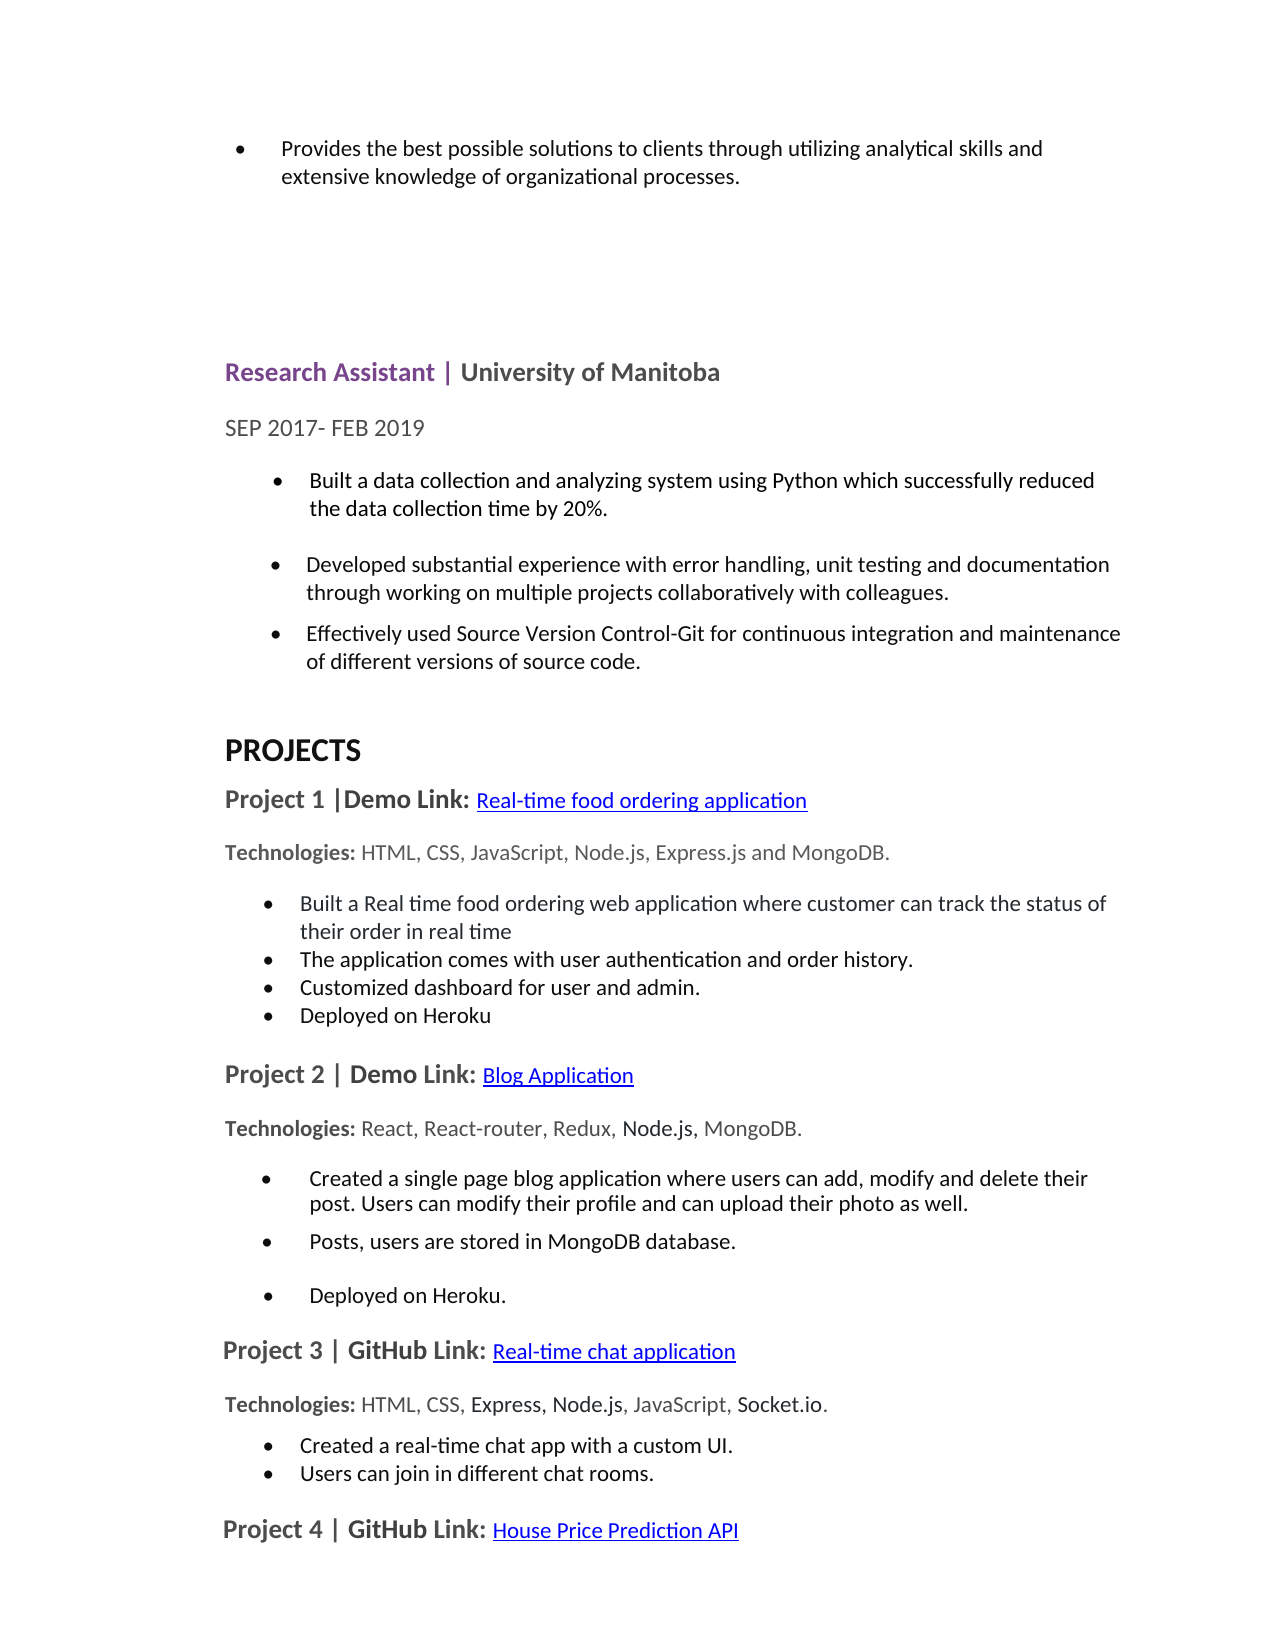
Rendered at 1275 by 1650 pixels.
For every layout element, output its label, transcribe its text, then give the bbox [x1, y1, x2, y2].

text Research Assistant | University of Manitoba [225, 355, 1125, 388]
text Project 1 |Demo Link: Real-time food ordering application [225, 783, 1144, 816]
list Developed substantial experience with error handling, unit testing and documentation through working on multiple projects collaboratively with colleagues. [269, 550, 1125, 606]
text PROJECTS [225, 729, 1125, 770]
text Project 4 | GitHub Link: House Price Prediction API [150, 1512, 1125, 1545]
list Effectively used Source Version Control-Git for continuous integration and maintenance of different versions of source code. [270, 619, 1125, 675]
list Deployed on Heroku. [262, 1283, 1125, 1308]
text Technologies: HTML, CSS, JavaScript, Node.js, Express.js and MongoDB. [225, 840, 1114, 865]
list Provides the best possible solutions to clients through utilizing analytical skills and extensive knowledge of organizational processes. [234, 134, 1125, 191]
text SEP 2017- FEB 2019 [225, 412, 1125, 442]
list Posts, users are stored in MongoDB database. [261, 1229, 1125, 1255]
text Technologies: React, React-router, Redux, Node.js, MongoDB. [225, 1114, 1125, 1142]
text Project 3 | GitHub Link: Real-time chat application [150, 1333, 1125, 1366]
text Technologies: HTML, CSS, Express, Node.js, JavaScript, Socket.io. [225, 1390, 1125, 1418]
list Customized dashboard for user and admin. [262, 973, 1125, 1001]
list The application comes with user authentication and order history. [262, 945, 1125, 973]
text Project 2 | Demo Link: Blog Application [225, 1057, 1125, 1090]
list Created a real-time chat app with a custom UI. [262, 1431, 1125, 1459]
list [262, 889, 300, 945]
list Users can join in different chat rooms. [262, 1459, 1125, 1487]
list Built a data collection and analyzing system using Python which successfully reduced the data collection time by 20%. [272, 466, 1125, 522]
list Created a single page blog application where users can add, modify and delete their post. Users can modify their profile and can upload their photo as well. [260, 1166, 1125, 1217]
list Built a Real time food ordering web application where customer can track the status of their order in real time [512, 889, 1125, 945]
list Deployed on Heroku [262, 1001, 1125, 1029]
